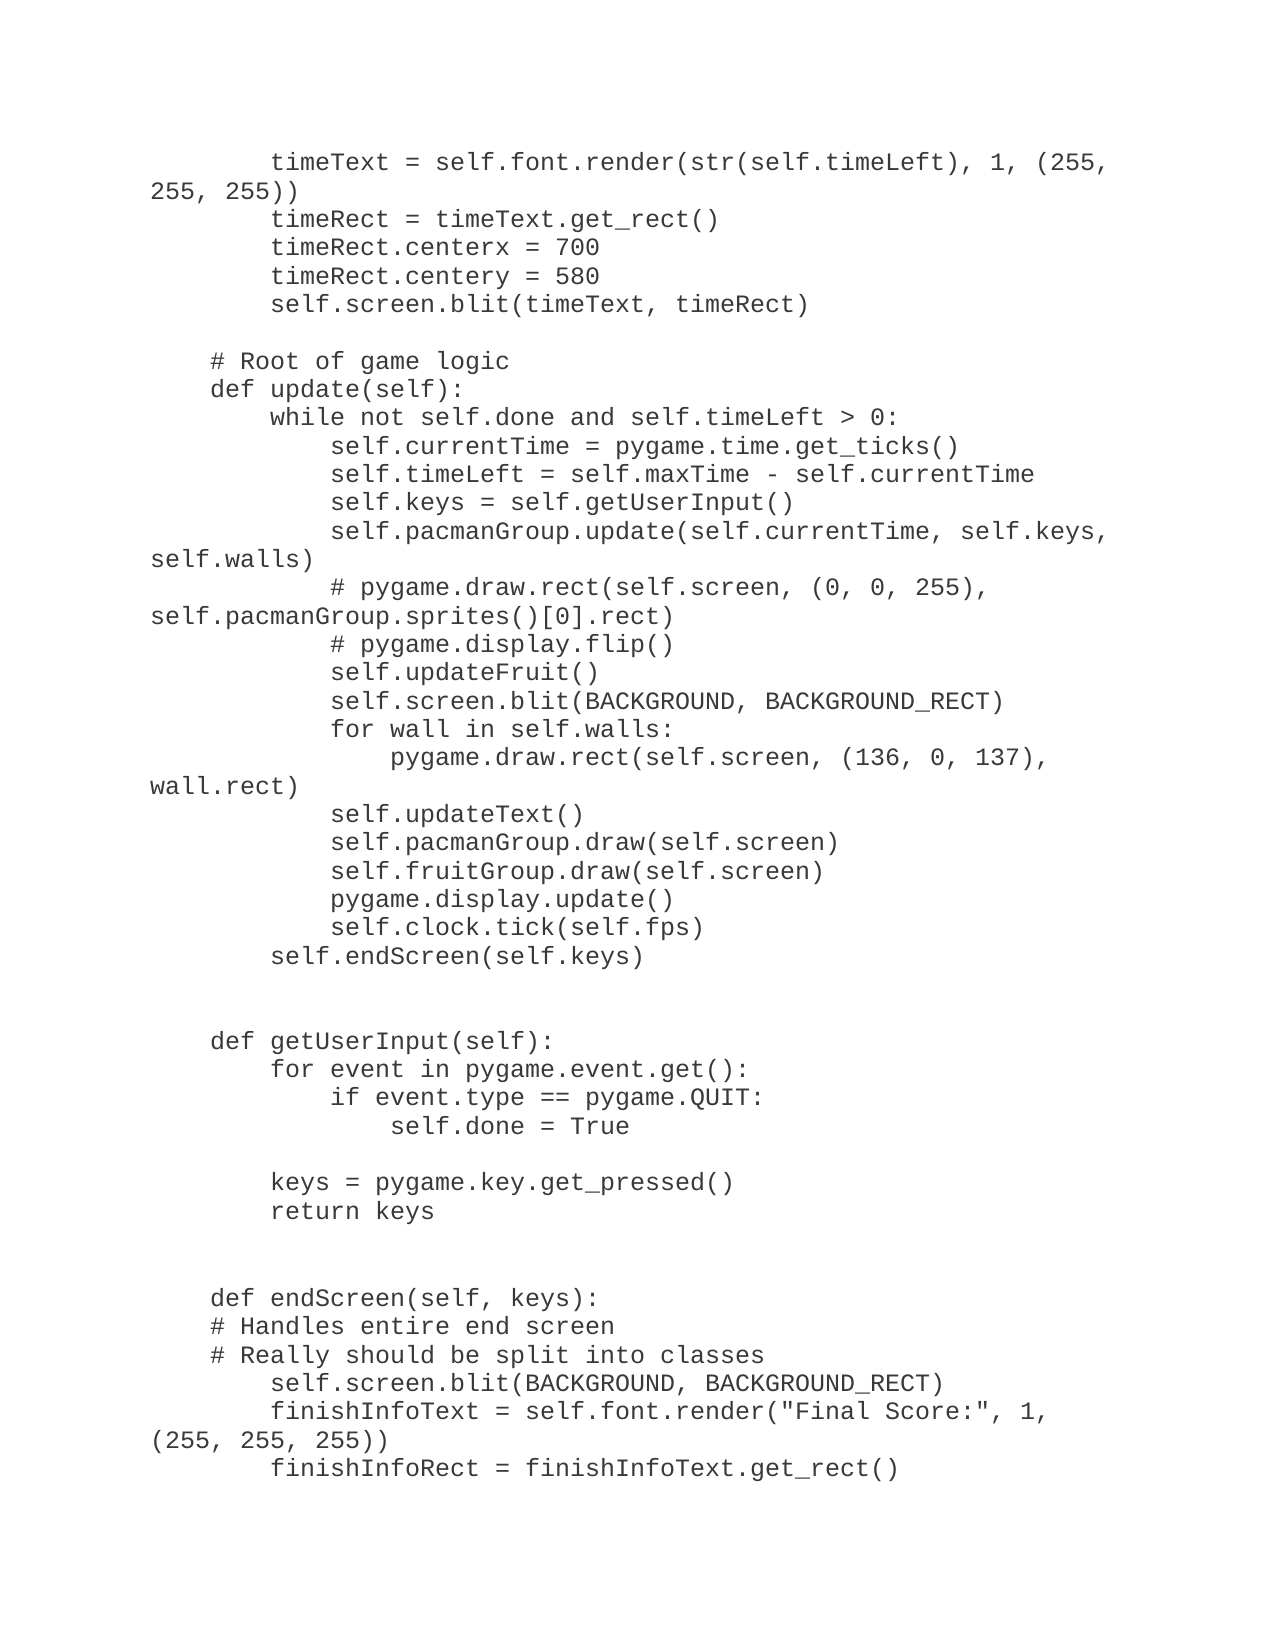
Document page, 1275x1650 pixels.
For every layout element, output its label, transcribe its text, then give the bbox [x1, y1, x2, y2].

text self.pacmanGroup.draw(self.screen) [150, 830, 1125, 858]
text self.currentTime = pygame.time.get_ticks() [150, 433, 1125, 462]
text def endScreen(self, keys): [150, 1286, 1125, 1314]
text self.clock.tick(self.fps) [150, 915, 1125, 943]
text self.updateFruit() [150, 660, 1125, 688]
text pygame.display.update() [150, 887, 1125, 915]
text # Really should be split into classes [150, 1342, 1125, 1371]
text self.pacmanGroup.update(self.currentTime, self.keys, self.walls) [150, 518, 1125, 575]
text for event in pygame.event.get(): [150, 1057, 1125, 1085]
text timeRect.centery = 580 [150, 263, 1125, 292]
text timeRect = timeText.get_rect() [150, 207, 1125, 235]
text finishInfoText = self.font.render("Final Score:", 1, (255, 255, 255)) [150, 1399, 1125, 1456]
text self.endScreen(self.keys) [150, 943, 1125, 972]
text keys = pygame.key.get_pressed() [150, 1170, 1125, 1198]
text self.screen.blit(BACKGROUND, BACKGROUND_RECT) [150, 688, 1125, 717]
text timeText = self.font.render(str(self.timeLeft), 1, (255, 255, 255)) [150, 150, 1125, 207]
text self.screen.blit(timeText, timeRect) [150, 292, 1125, 320]
text self.screen.blit(BACKGROUND, BACKGROUND_RECT) [150, 1371, 1125, 1399]
text # pygame.display.flip() [150, 632, 1125, 660]
text return keys [150, 1198, 1125, 1227]
text self.fruitGroup.draw(self.screen) [150, 858, 1125, 887]
text finishInfoRect = finishInfoText.get_rect() [150, 1456, 1125, 1484]
text # Handles entire end screen [150, 1314, 1125, 1342]
text def getUserInput(self): [150, 1028, 1125, 1057]
text while not self.done and self.timeLeft > 0: [150, 405, 1125, 433]
text self.timeLeft = self.maxTime - self.currentTime [150, 462, 1125, 490]
text timeRect.centerx = 700 [150, 235, 1125, 263]
text if event.type == pygame.QUIT: [150, 1085, 1125, 1113]
text for wall in self.walls: [150, 717, 1125, 745]
text # Root of game logic [150, 348, 1125, 377]
text self.keys = self.getUserInput() [150, 490, 1125, 518]
text self.updateText() [150, 802, 1125, 830]
text # pygame.draw.rect(self.screen, (0, 0, 255), self.pacmanGroup.sprites()[0].rect) [150, 575, 1125, 632]
text self.done = True [150, 1113, 1125, 1142]
text pygame.draw.rect(self.screen, (136, 0, 137), wall.rect) [150, 745, 1125, 802]
text def update(self): [150, 377, 1125, 405]
